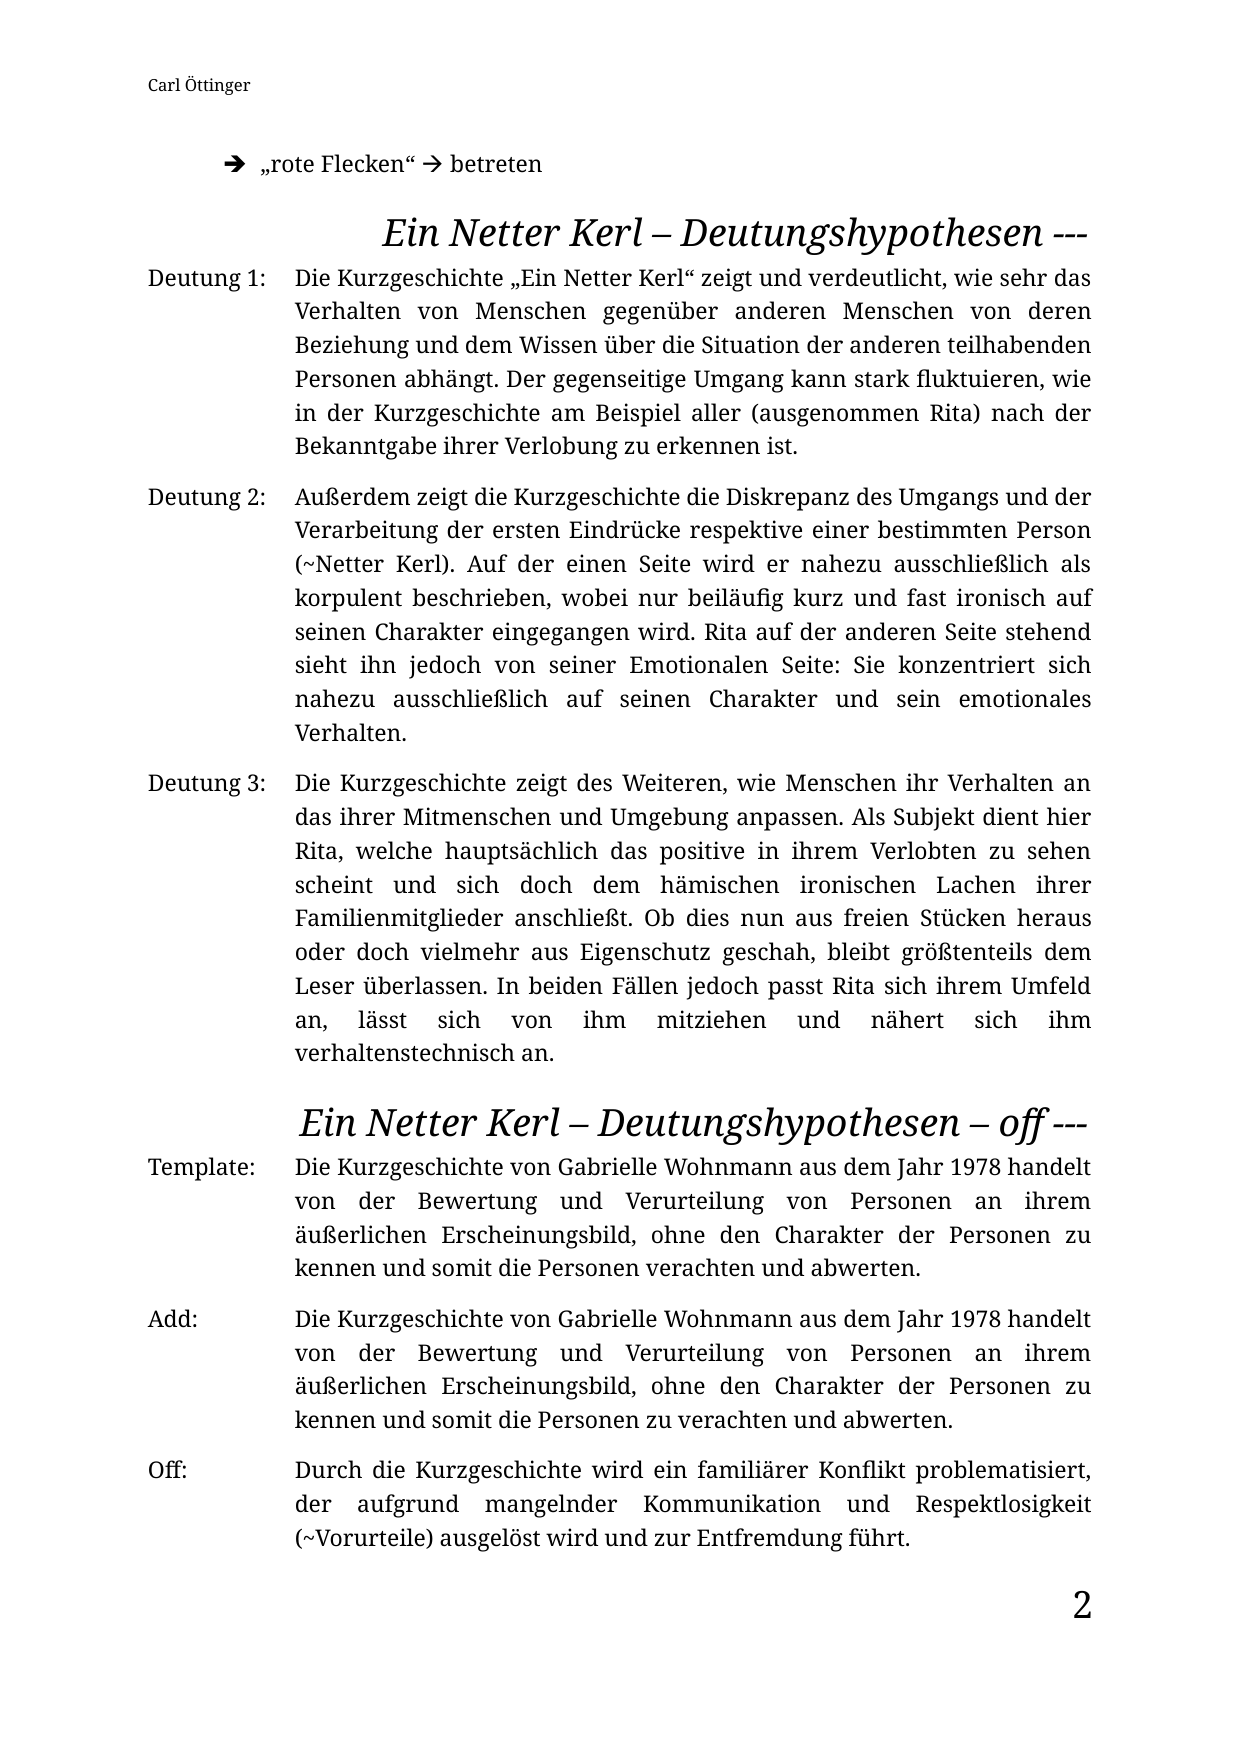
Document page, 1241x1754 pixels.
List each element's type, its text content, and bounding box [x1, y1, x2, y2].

text Deutung 3: Die Kurzgeschichte zeigt des Weiteren, wie Menschen ihr Verhalten an das ihrer Mitmenschen und Umgebung anpassen. Als Subjekt dient hier Rita, welche hauptsächlich das positive in ihrem Verlobten zu sehen scheint und sich doch dem hämischen ironischen Lachen ihrer Familienmitglieder anschließt. Ob dies nun aus freien Stücken heraus oder doch vielmehr aus Eigenschutz geschah, bleibt größtenteils dem Leser überlassen. In beiden Fällen jedoch passt Rita sich ihrem Umfeld an, lässt sich von ihm mitziehen und nähert sich ihm verhaltenstechnisch an. [148, 767, 1093, 1068]
text Template: Die Kurzgeschichte von Gabrielle Wohnmann aus dem Jahr 1978 handelt von der Bewertung und Verurteilung von Personen an ihrem äußerlichen Erscheinungsbild, ohne den Charakter der Personen zu kennen und somit die Personen verachten und abwerten. [148, 1151, 1093, 1284]
text Deutung 2: Außerdem zeigt die Kurzgeschichte die Diskrepanz des Umgangs und der Verarbeitung der ersten Eindrücke respektive einer bestimmten Person (~Netter Kerl). Auf der einen Seite wird er nahezu ausschließlich als korpulent beschrieben, wobei nur beiläufig kurz und fast ironisch auf seinen Charakter eingegangen wird. Rita auf der anderen Seite stehend sieht ihn jedoch von seiner Emotionalen Seite: Sie konzentriert sich nahezu ausschließlich auf seinen Charakter und sein emotionales Verhalten. [148, 481, 1093, 748]
text Deutung 1: Die Kurzgeschichte „Ein Netter Kerl“ zeigt und verdeutlicht, wie sehr das Verhalten von Menschen gegenüber anderen Menschen von deren Beziehung und dem Wissen über die Situation der anderen teilhabenden Personen abhängt. Der gegenseitige Umgang kann stark fluktuieren, wie in der Kurzgeschichte am Beispiel aller (ausgenommen Rita) nach der Bekanntgabe ihrer Verlobung zu erkennen ist. [148, 261, 1093, 461]
subtitle Ein Netter Kerl – Deutungshypothesen – off --- [148, 1096, 1093, 1147]
text Add: Die Kurzgeschichte von Gabrielle Wohnmann aus dem Jahr 1978 handelt von der Bewertung und Verurteilung von Personen an ihrem äußerlichen Erscheinungsbild, ohne den Charakter der Personen zu kennen und somit die Personen zu verachten und abwerten. [148, 1303, 1093, 1435]
subtitle Ein Netter Kerl – Deutungshypothesen --- [148, 206, 1093, 257]
text Off: Durch die Kurzgeschichte wird ein familiärer Konflikt problematisiert, der aufgrund mangelnder Kommunikation und Respektlosigkeit (~Vorurteile) ausgelöst wird und zur Entfremdung führt. [148, 1454, 1093, 1553]
list „rote Flecken“ betreten [223, 148, 1093, 179]
